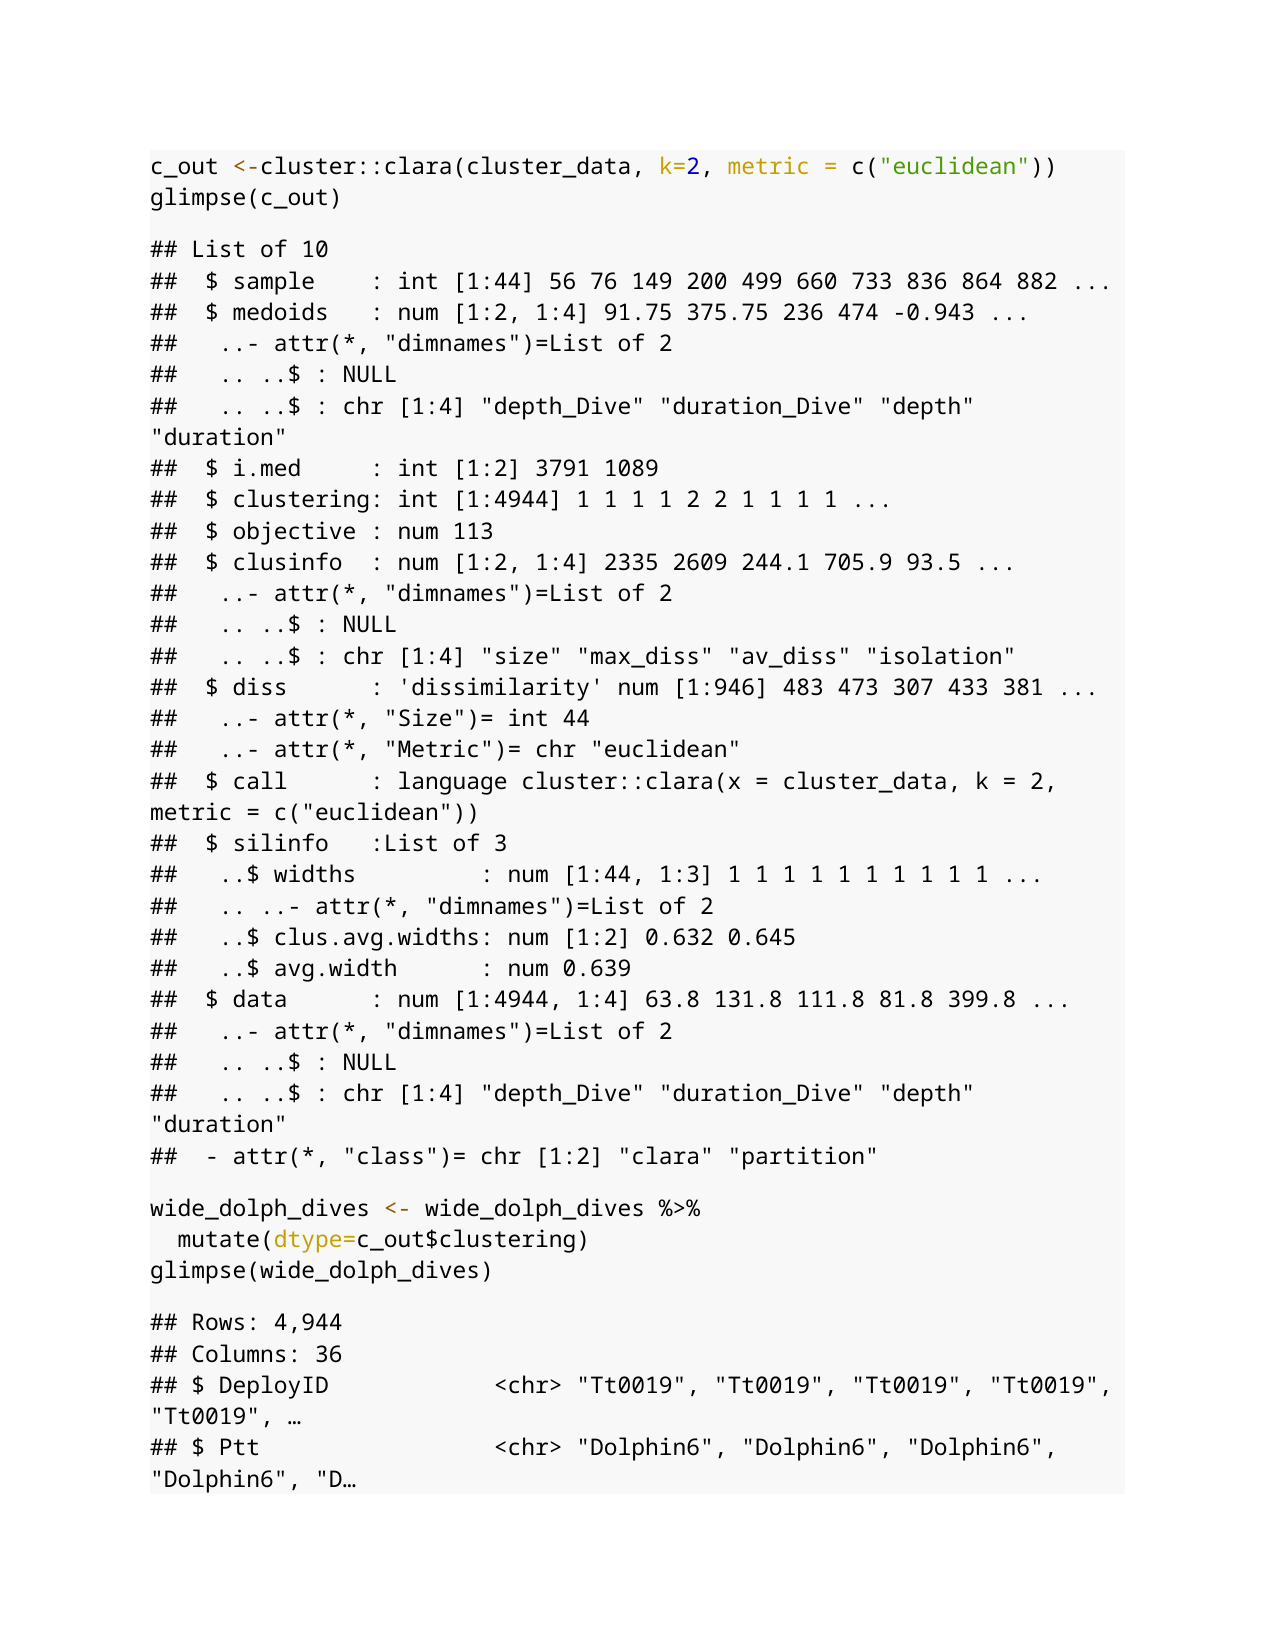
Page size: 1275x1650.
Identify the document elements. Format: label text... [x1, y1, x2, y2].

text wide_dolph_dives <- wide_dolph_dives %>% mutate(dtype=c_out$clustering) glimpse(wide_dolph_dives) [494, 1192, 1125, 1285]
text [150, 1306, 1125, 1494]
text ## List of 10 ## $ sample : int [1:44] 56 76 149 200 499 660 733 836 864 882 ... ## $ medoids : num [1:2, 1:4] 91.75 375.75 236 474 -0.943 ... ## ..- attr(*, "dimnames")=List of 2 ## .. ..$ : NULL ## .. ..$ : chr [1:4] "depth_Dive" "duration_Dive" "depth" "duration" ## $ i.med : int [1:2] 3791 1089 ## $ clustering: int [1:4944] 1 1 1 1 2 2 1 1 1 1 ... ## $ objective : num 113 ## $ clusinfo : num [1:2, 1:4] 2335 2609 244.1 705.9 93.5 ... ## ..- attr(*, "dimnames")=List of 2 ## .. ..$ : NULL ## .. ..$ : chr [1:4] "size" "max_diss" "av_diss" "isolation" ## $ diss : 'dissimilarity' num [1:946] 483 473 307 433 381 ... ## ..- attr(*, "Size")= int 44 ## ..- attr(*, "Metric")= chr "euclidean" ## $ call : language cluster::clara(x = cluster_data, k = 2, metric = c("euclidean")) ## $ silinfo :List of 3 ## ..$ widths : num [1:44, 1:3] 1 1 1 1 1 1 1 1 1 1 ... ## .. ..- attr(*, "dimnames")=List of 2 ## ..$ clus.avg.widths: num [1:2] 0.632 0.645 ## ..$ avg.width : num 0.639 ## $ data : num [1:4944, 1:4] 63.8 131.8 111.8 81.8 399.8 ... ## ..- attr(*, "dimnames")=List of 2 ## .. ..$ : NULL ## .. ..$ : chr [1:4] "depth_Dive" "duration_Dive" "depth" "duration" ## - attr(*, "class")= chr [1:2] "clara" "partition" [150, 233, 1125, 1171]
text c_out <-cluster::clara(cluster_data, k=2, metric = c("euclidean")) glimpse(c_out) [342, 150, 1125, 212]
